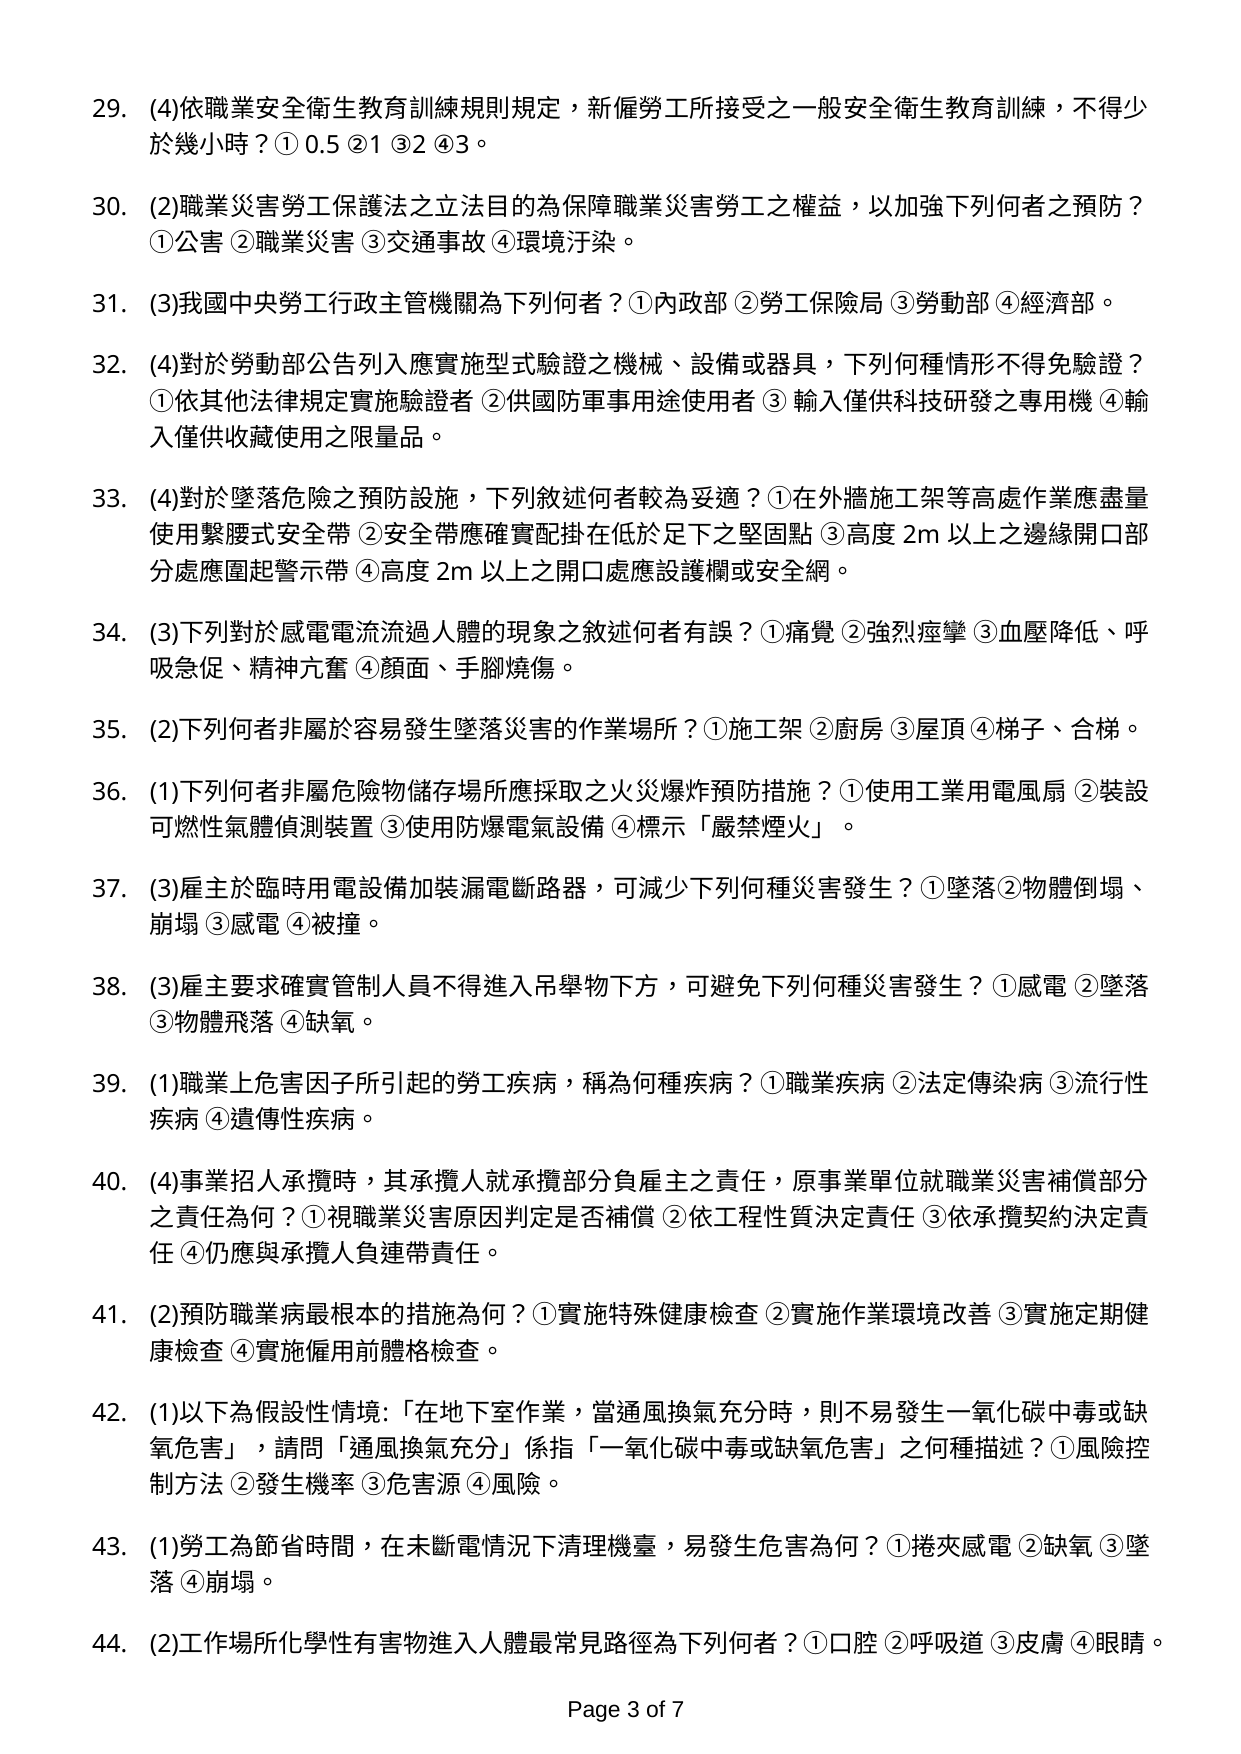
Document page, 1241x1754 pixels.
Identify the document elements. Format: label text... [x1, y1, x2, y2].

list (3)下列對於感電電流流過人體的現象之敘述何者有誤？①痛覺 ②強烈痙攣 ③血壓降低、呼吸急促、精神亢奮 ④顏面、手腳燒傷。 [92, 612, 1150, 685]
list (1)下列何者非屬危險物儲存場所應採取之火災爆炸預防措施？①使用工業用電風扇 ②裝設可燃性氣體偵測裝置 ③使用防爆電氣設備 ④標示「嚴禁煙火」。 [92, 771, 1150, 844]
list (3)雇主於臨時用電設備加裝漏電斷路器，可減少下列何種災害發生？①墜落②物體倒塌、崩塌 ③感電 ④被撞。 [92, 869, 1150, 941]
list (2)下列何者非屬於容易發生墜落災害的作業場所？①施工架 ②廚房 ③屋頂 ④梯子、合梯。 [92, 710, 1150, 746]
list (3)我國中央勞工行政主管機關為下列何者？①內政部 ②勞工保險局 ③勞動部 ④經濟部。 [92, 284, 1150, 320]
list (2)職業災害勞工保護法之立法目的為保障職業災害勞工之權益，以加強下列何者之預防？①公害 ②職業災害 ③交通事故 ④環境汙染。 [92, 186, 1150, 259]
list (4)對於墜落危險之預防設施，下列敘述何者較為妥適？①在外牆施工架等高處作業應盡量使用繫腰式安全帶 ②安全帶應確實配掛在低於足下之堅固點 ③高度 2m 以上之邊緣開口部分處應圍起警示帶 ④高度 2m 以上之開口處應設護欄或安全網。 [92, 479, 1150, 587]
list (4)對於勞動部公告列入應實施型式驗證之機械、設備或器具，下列何種情形不得免驗證？①依其他法律規定實施驗證者 ②供國防軍事用途使用者 ③ 輸入僅供科技研發之專用機 ④輸入僅供收藏使用之限量品。 [92, 345, 1150, 454]
list (4)依職業安全衛生教育訓練規則規定，新僱勞工所接受之一般安全衛生教育訓練，不得少於幾小時？①0.5 ②1 ③2 ④3。 [92, 89, 1150, 161]
list (2)工作場所化學性有害物進入人體最常見路徑為下列何者？①口腔 ②呼吸道 ③皮膚 ④眼睛。 [92, 1624, 1150, 1660]
list (1)勞工為節省時間，在未斷電情況下清理機臺，易發生危害為何？①捲夾感電 ②缺氧 ③墜落 ④崩塌。 [92, 1526, 1150, 1599]
list (1)以下為假設性情境:「在地下室作業，當通風換氣充分時，則不易發生一氧化碳中毒或缺氧危害」，請問「通風換氣充分」係指「一氧化碳中毒或缺氧危害」之何種描述？①風險控制方法 ②發生機率 ③危害源 ④風險。 [92, 1392, 1150, 1501]
list (1)職業上危害因子所引起的勞工疾病，稱為何種疾病？①職業疾病 ②法定傳染病 ③流行性疾病 ④遺傳性疾病。 [92, 1064, 1150, 1136]
list (3)雇主要求確實管制人員不得進入吊舉物下方，可避免下列何種災害發生？①感電 ②墜落 ③物體飛落 ④缺氧。 [92, 966, 1150, 1039]
list (2)預防職業病最根本的措施為何？①實施特殊健康檢查 ②實施作業環境改善 ③實施定期健康檢查 ④實施僱用前體格檢查。 [92, 1295, 1150, 1367]
list (4)事業招人承攬時，其承攬人就承攬部分負雇主之責任，原事業單位就職業災害補償部分之責任為何？①視職業災害原因判定是否補償 ②依工程性質決定責任 ③依承攬契約決定責任 ④仍應與承攬人負連帶責任。 [92, 1161, 1150, 1270]
